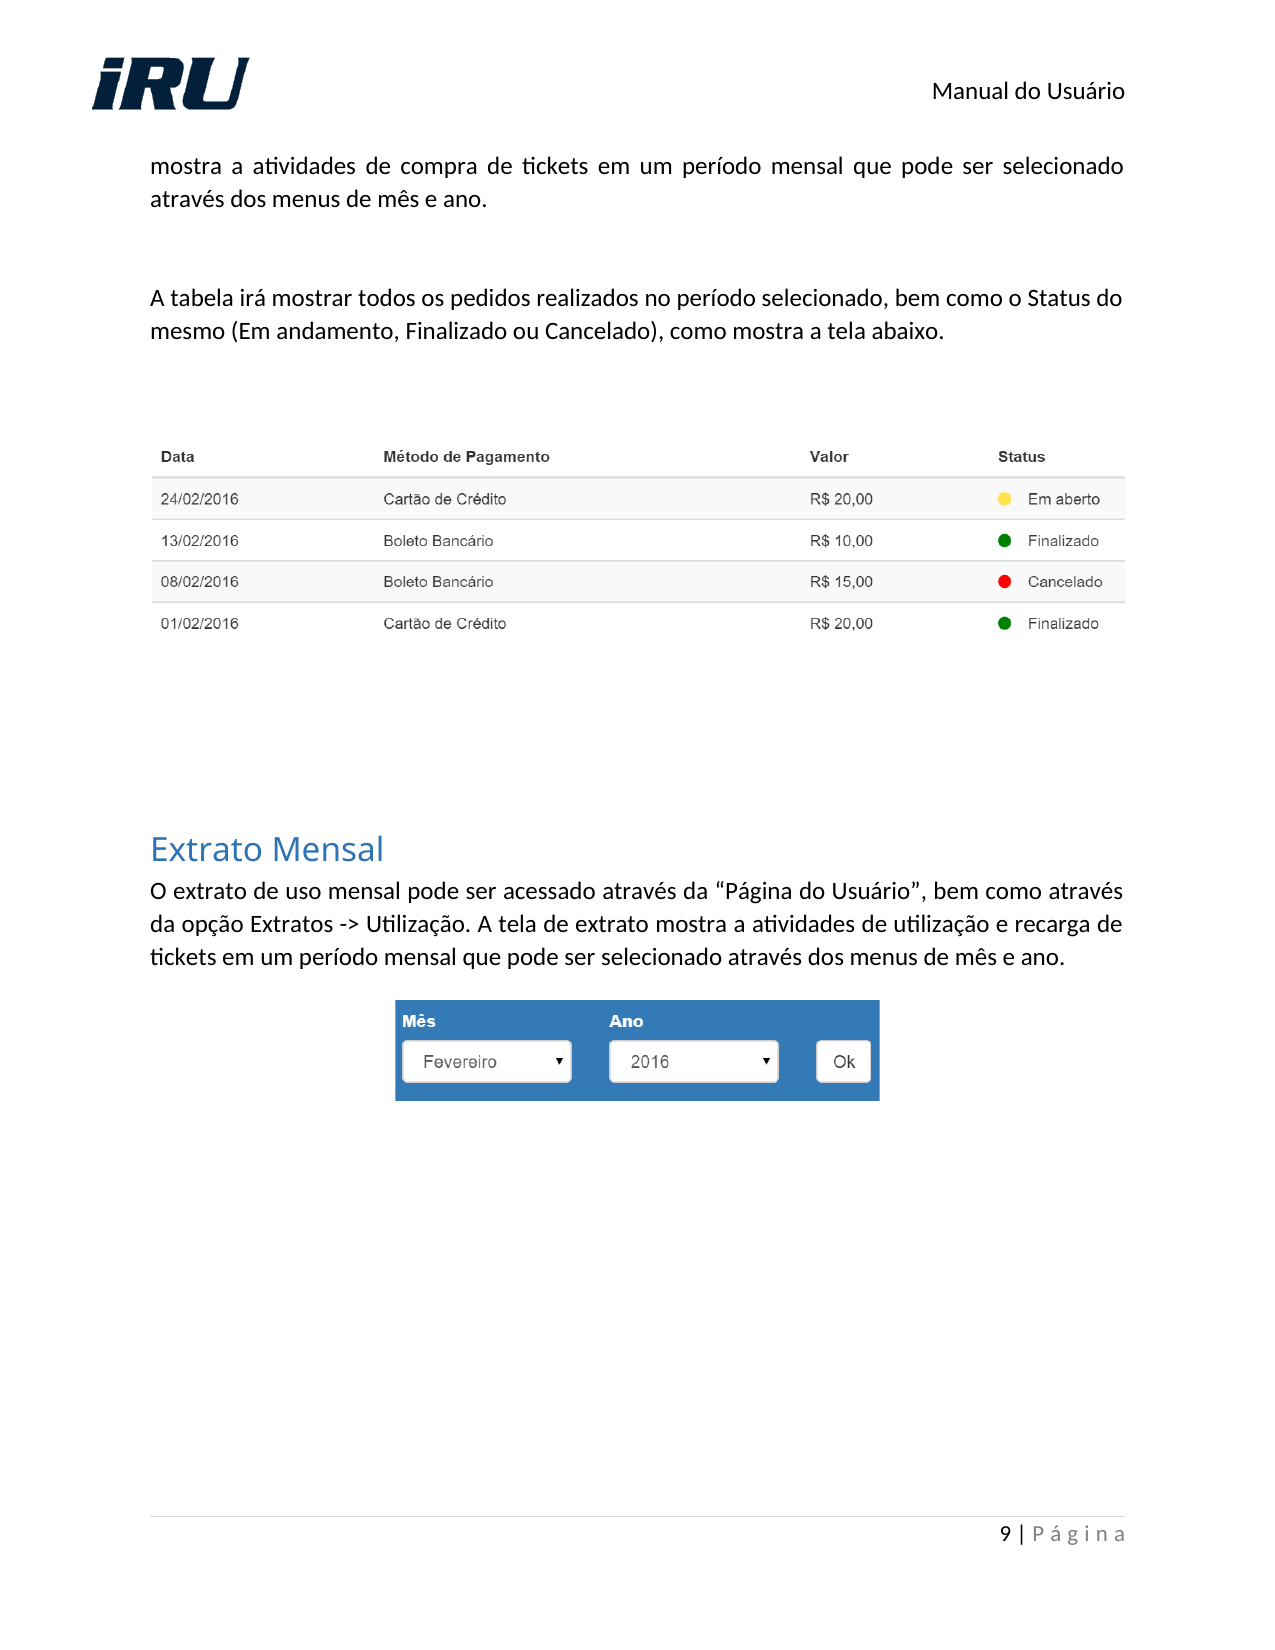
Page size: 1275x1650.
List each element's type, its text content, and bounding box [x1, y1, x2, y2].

picture [395, 1000, 880, 1101]
text A tabela irá mostrar todos os pedidos realizados no período selecionado, bem como o Status do mesmo (Em andamento, Finalizado ou Cancelado), como mostra a tela abaixo. [150, 282, 1125, 346]
text O extrato de uso mensal pode ser acessado através da “Página do Usuário”, bem como através da opção Extratos -> Utilização. A tela de extrato mostra a atividades de utilização e recarga de tickets em um período mensal que pode ser selecionado através dos menus de mês e ano. [150, 875, 1125, 971]
subtitle Extrato Mensal [150, 826, 1125, 871]
picture [92, 53, 251, 111]
picture [150, 438, 1125, 656]
